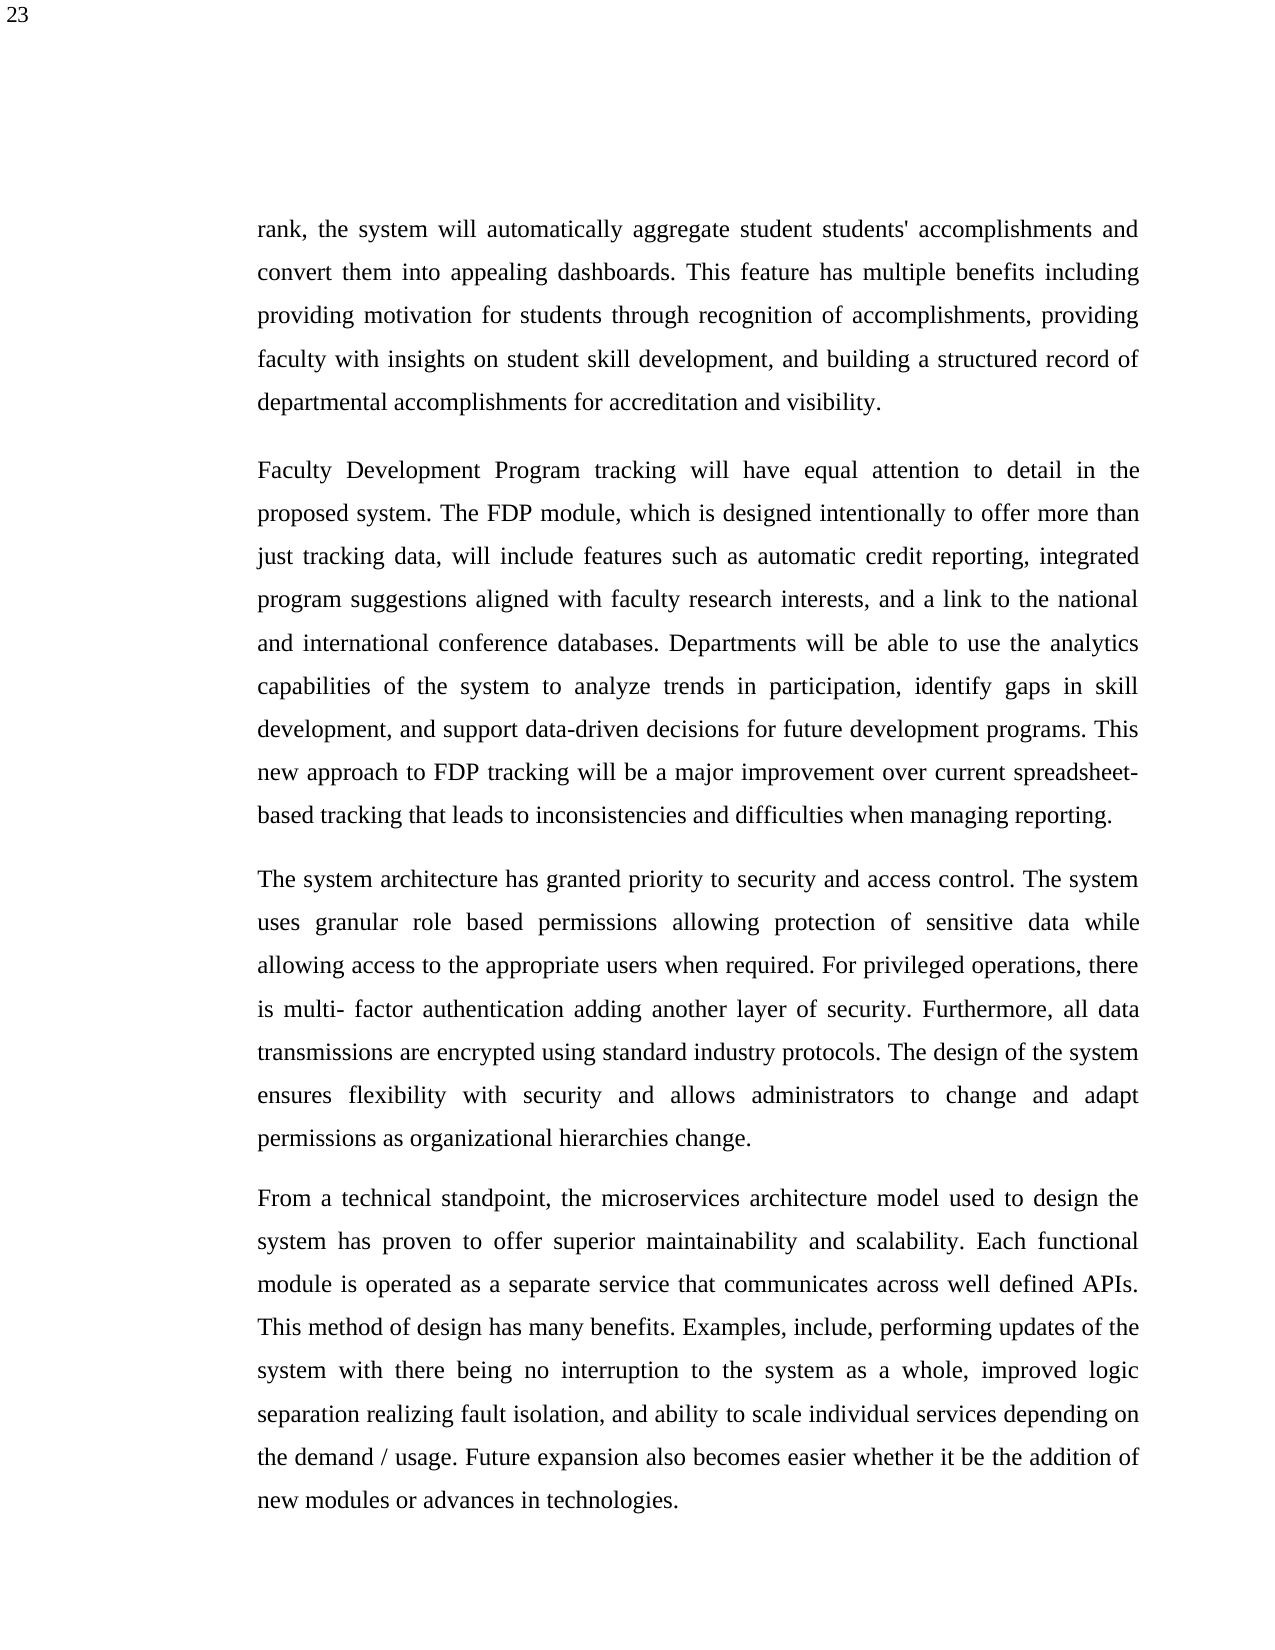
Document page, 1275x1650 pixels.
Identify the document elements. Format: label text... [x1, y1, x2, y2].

text rank, the system will automatically aggregate student students' accomplishments and convert them into appealing dashboards. This feature has multiple benefits including providing motivation for students through recognition of accomplishments, providing faculty with insights on student skill development, and building a structured record of departmental accomplishments for accreditation and visibility. [257, 214, 1139, 416]
text From a technical standpoint, the microservices architecture model used to design the system has proven to offer superior maintainability and scalability. Each functional module is operated as a separate service that communicates across well defined APIs. This method of design has many benefits. Examples, include, performing updates of the system with there being no interruption to the system as a whole, improved logic separation realizing fault isolation, and ability to scale individual services depending on the demand / usage. Future expansion also becomes easier whether it be the addition of new modules or advances in technologies. [257, 1183, 1140, 1514]
text Faculty Development Program tracking will have equal attention to detail in the proposed system. The FDP module, which is designed intentionally to offer more than just tracking data, will include features such as automatic credit reporting, integrated program suggestions aligned with faculty research interests, and a link to the national and international conference databases. Departments will be able to use the analytics capabilities of the system to analyze trends in participation, identify gaps in skill development, and support data-driven decisions for future development programs. This new approach to FDP tracking will be a major improvement over current spreadsheet- based tracking that leads to inconsistencies and difficulties when managing reporting. [257, 455, 1140, 829]
text The system architecture has granted priority to security and access control. The system uses granular role based permissions allowing protection of sensitive data while allowing access to the appropriate users when required. For privileged operations, there is multi- factor authentication adding another layer of security. Furthermore, all data transmissions are encrypted using standard industry protocols. The design of the system ensures flexibility with security and allows administrators to change and adapt permissions as organizational hierarchies change. [257, 864, 1140, 1152]
